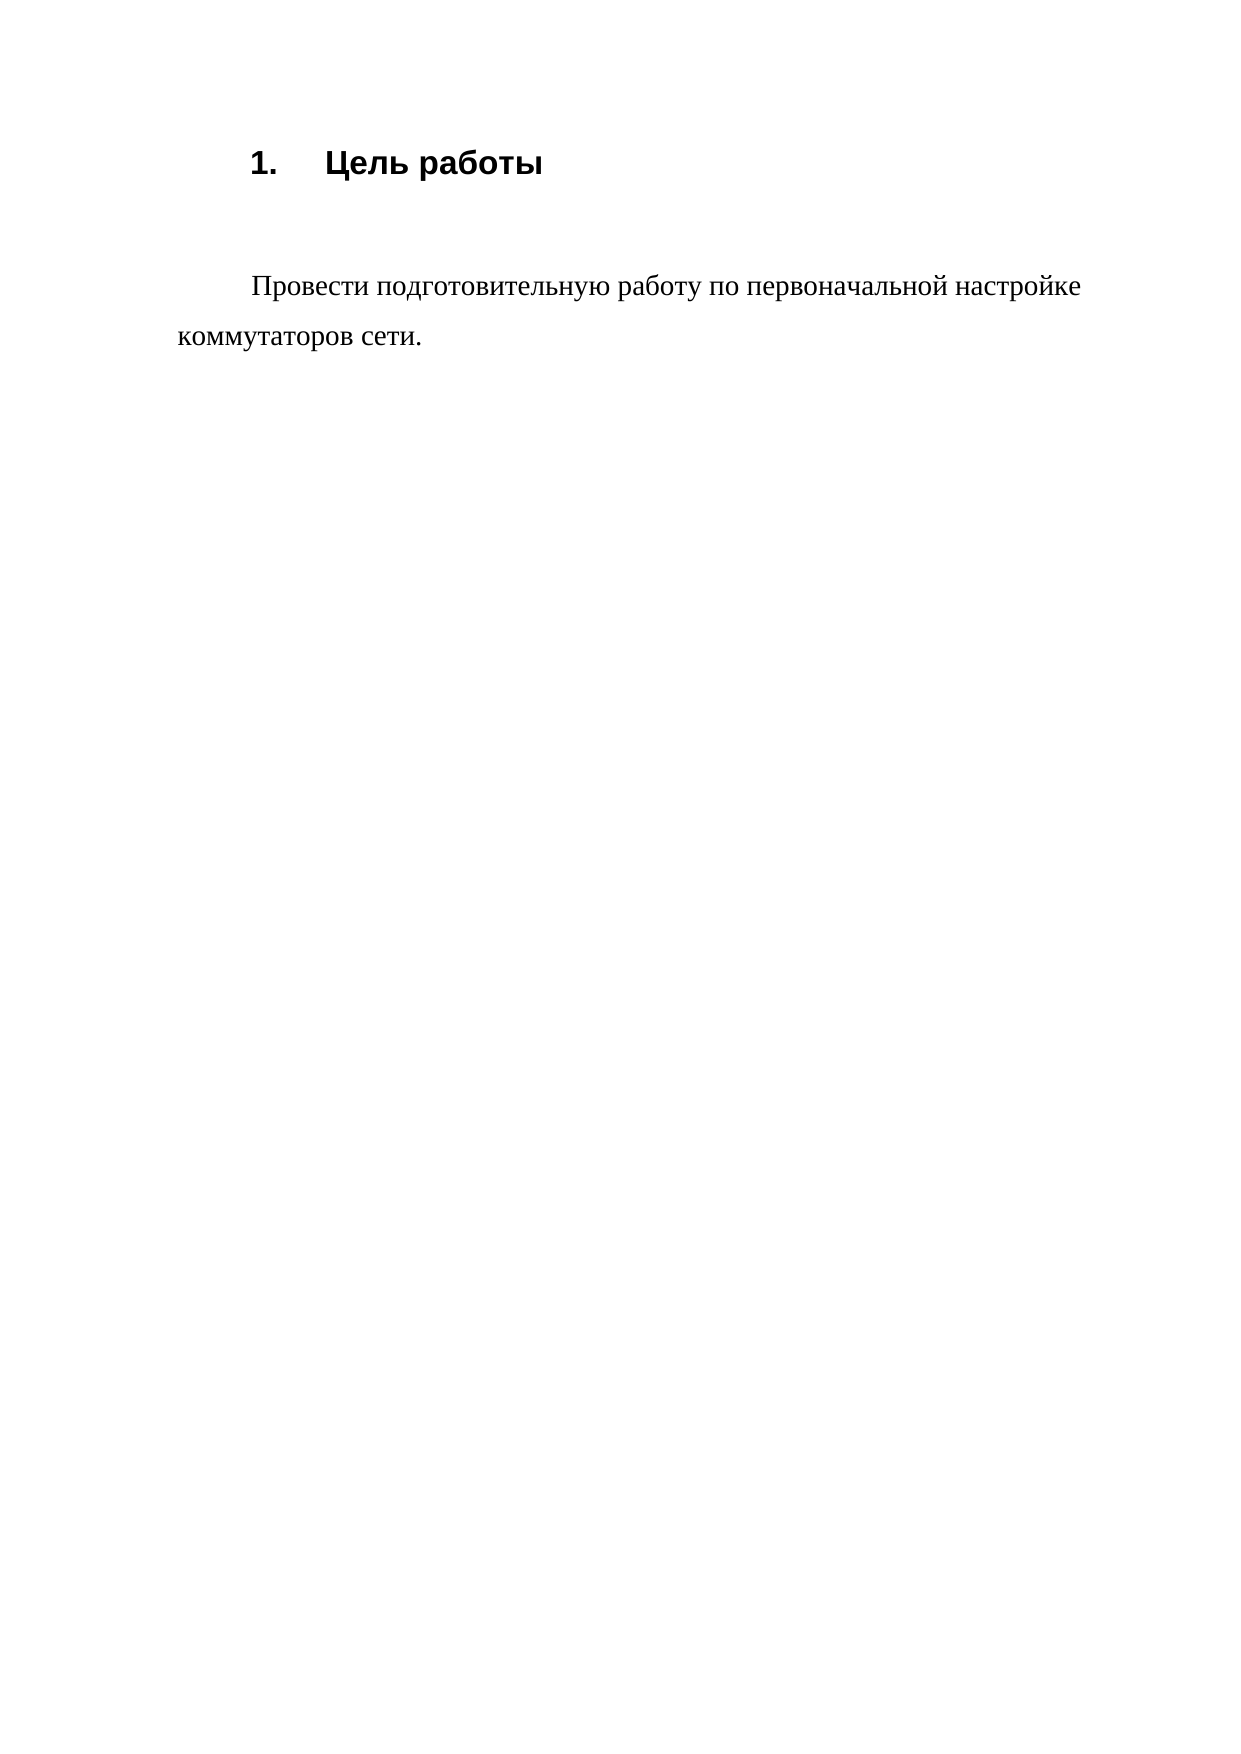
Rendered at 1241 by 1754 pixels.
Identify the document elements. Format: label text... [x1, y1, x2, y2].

subtitle Цель работы [177, 143, 1152, 182]
list Провести подготовительную работу по первоначальной настройке коммутаторов сети. [177, 268, 1152, 393]
